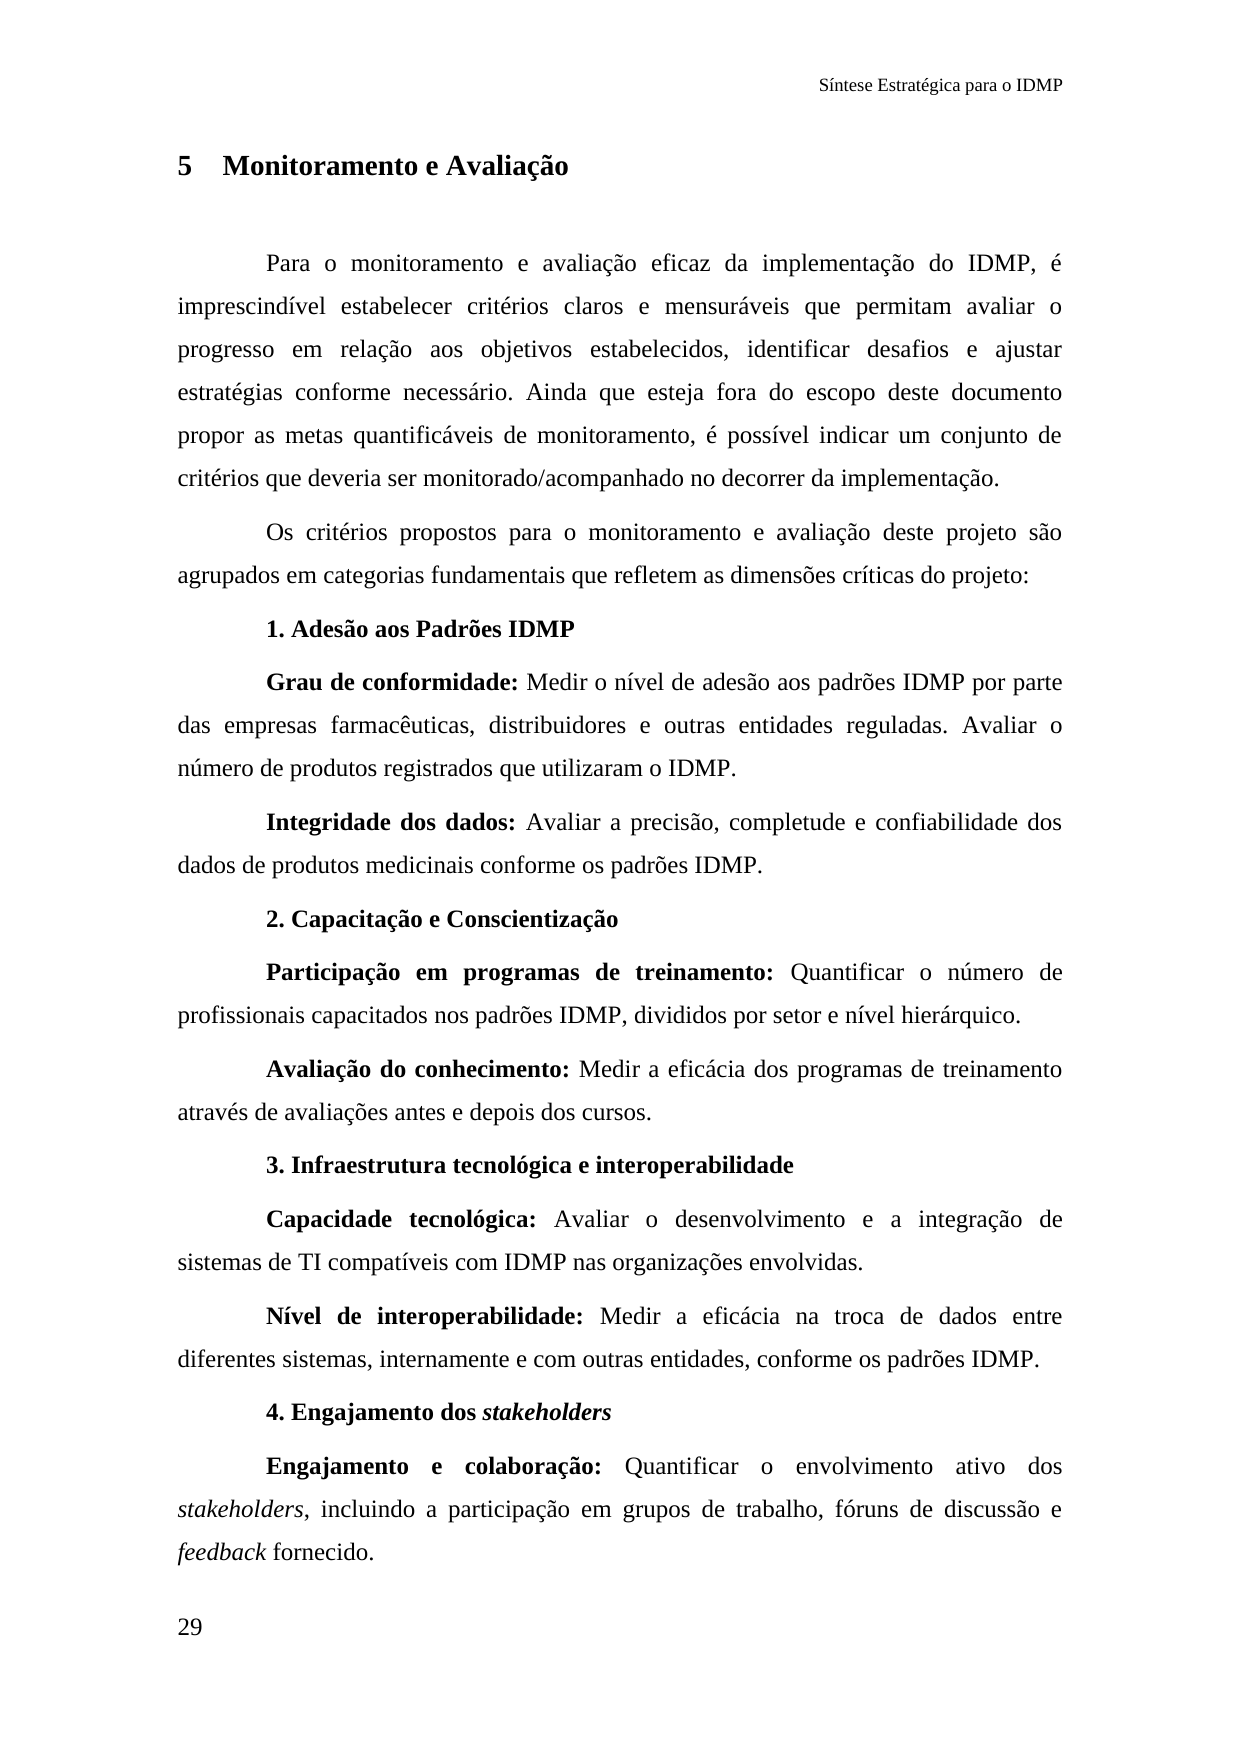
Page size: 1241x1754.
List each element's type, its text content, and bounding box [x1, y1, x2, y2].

text Integridade dos dados: Avaliar a precisão, completude e confiabilidade dos dados de produtos medicinais conforme os padrões IDMP. [177, 807, 1063, 879]
subtitle Monitoramento e Avaliação [177, 148, 1063, 181]
text Para o monitoramento e avaliação eficaz da implementação do IDMP, é imprescindível estabelecer critérios claros e mensuráveis que permitam avaliar o progresso em relação aos objetivos estabelecidos, identificar desafios e ajustar estratégias conforme necessário. Ainda que esteja fora do escopo deste documento propor as metas quantificáveis de monitoramento, é possível indicar um conjunto de critérios que deveria ser monitorado/acompanhado no decorrer da implementação. [177, 248, 1063, 492]
text 2. Capacitação e Conscientização [177, 904, 1063, 932]
text Participação em programas de treinamento: Quantificar o número de profissionais capacitados nos padrões IDMP, divididos por setor e nível hierárquico. [177, 957, 1063, 1029]
text Grau de conformidade: Medir o nível de adesão aos padrões IDMP por parte das empresas farmacêuticas, distribuidores e outras entidades reguladas. Avaliar o número de produtos registrados que utilizaram o IDMP. [177, 667, 1063, 782]
text Nível de interoperabilidade: Medir a eficácia na troca de dados entre diferentes sistemas, internamente e com outras entidades, conforme os padrões IDMP. [177, 1301, 1063, 1373]
text Engajamento e colaboração: Quantificar o envolvimento ativo dos stakeholders, incluindo a participação em grupos de trabalho, fóruns de discussão e feedback fornecido. [177, 1451, 1063, 1566]
text Avaliação do conhecimento: Medir a eficácia dos programas de treinamento através de avaliações antes e depois dos cursos. [177, 1054, 1063, 1126]
text 3. Infraestrutura tecnológica e interoperabilidade [177, 1151, 1063, 1179]
text 4. Engajamento dos stakeholders [177, 1397, 1063, 1426]
text Os critérios propostos para o monitoramento e avaliação deste projeto são agrupados em categorias fundamentais que refletem as dimensões críticas do projeto: [177, 517, 1063, 589]
text Capacidade tecnológica: Avaliar o desenvolvimento e a integração de sistemas de TI compatíveis com IDMP nas organizações envolvidas. [177, 1204, 1063, 1276]
text 1. Adesão aos Padrões IDMP [177, 614, 1063, 642]
